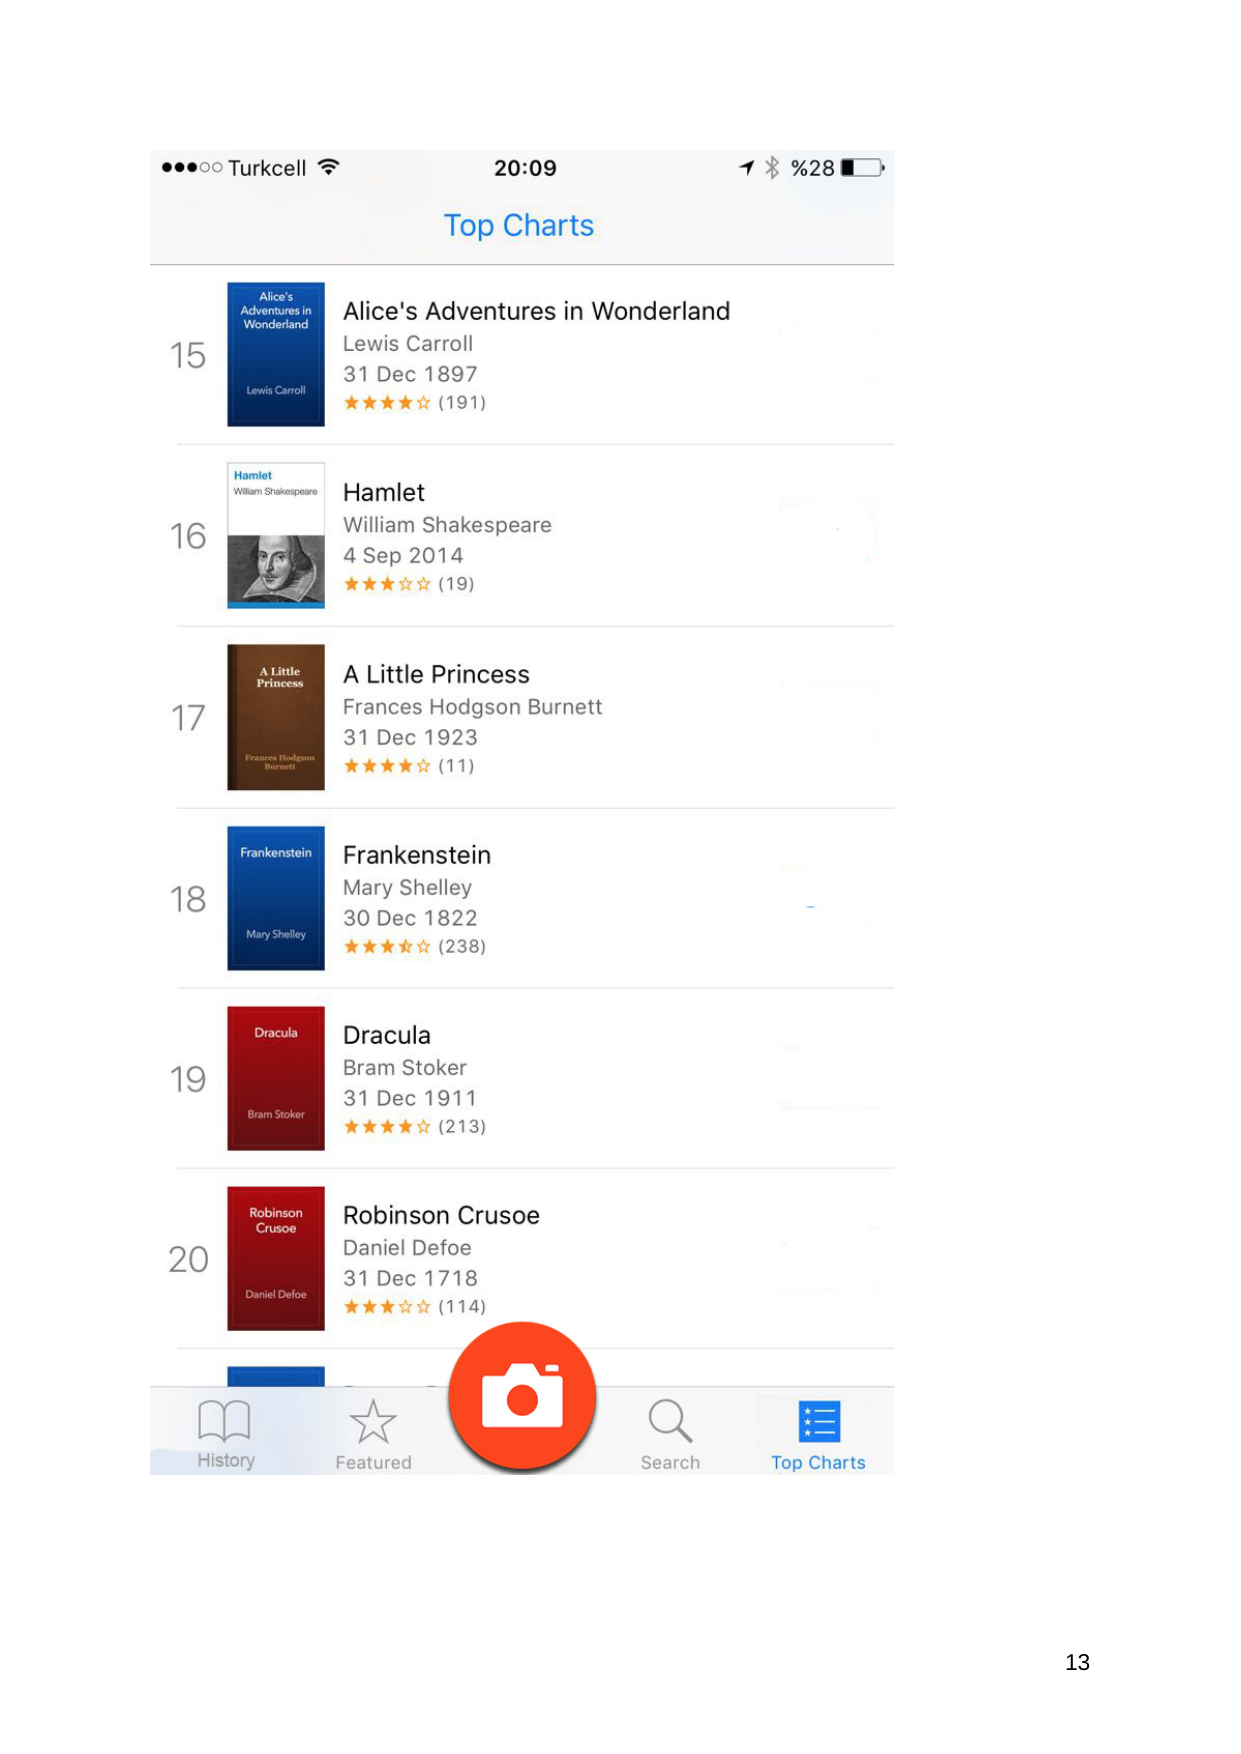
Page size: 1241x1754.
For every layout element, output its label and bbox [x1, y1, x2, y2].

picture [150, 150, 895, 1475]
